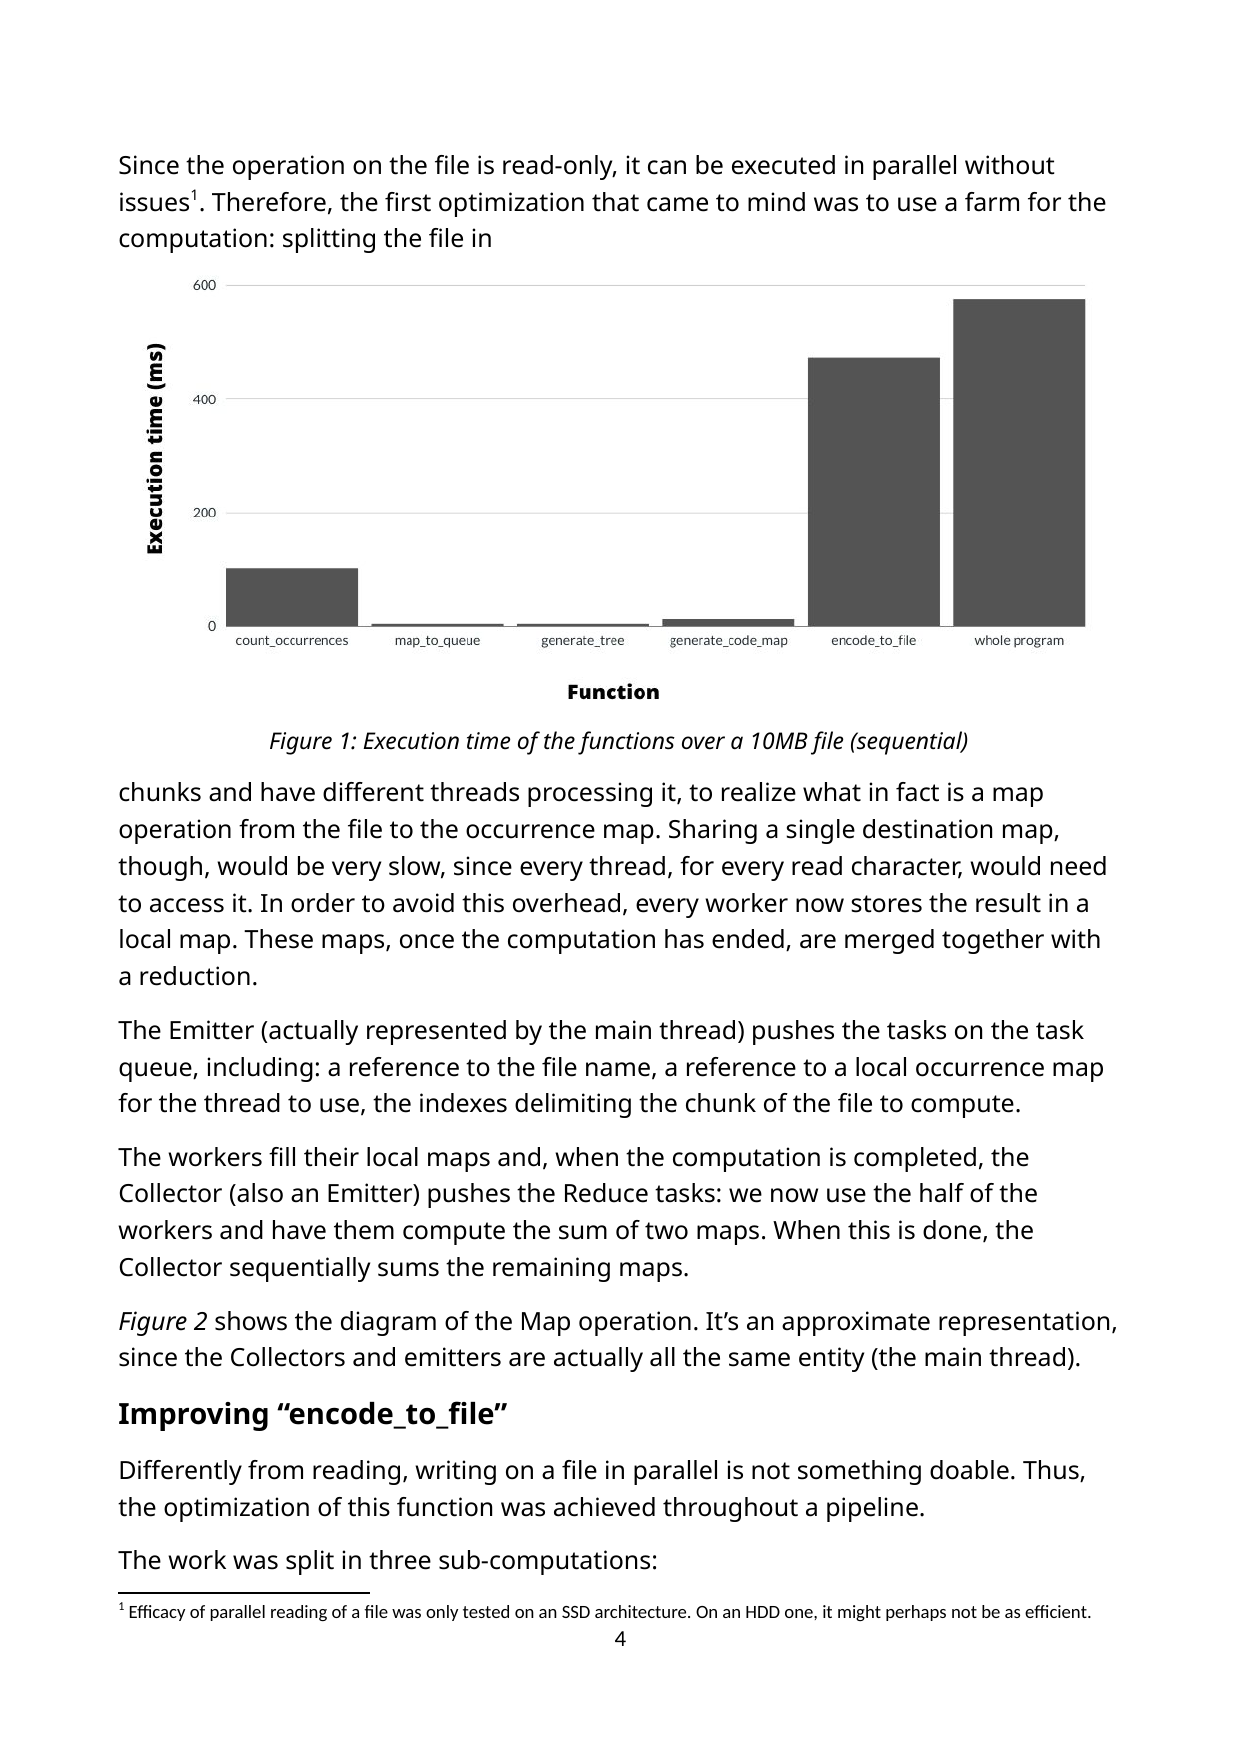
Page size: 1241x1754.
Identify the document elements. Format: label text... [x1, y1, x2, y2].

text chunks and have different threads processing it, to realize what in fact is a map operation from the file to the occurrence map. Sharing a single destination map, though, would be very slow, since every thread, for every read character, would need to access it. In order to avoid this overhead, every worker now stores the result in a local map. These maps, once the computation has ended, are merged together with a reduction. [118, 775, 1122, 993]
text Since the operation on the file is read-only, it can be executed in parallel without issues. Therefore, the first optimization that came to mind was to use a farm for the computation: splitting the file in [118, 148, 1122, 255]
text Figure 1: Execution time of the functions over a 10MB file (sequential) [118, 725, 1122, 756]
text The Emitter (actually represented by the main thread) pushes the tasks on the task queue, including: a reference to the file name, a reference to a local occurrence map for the thread to use, the indexes delimiting the chunk of the file to compute. [118, 1012, 1122, 1120]
text The workers fill their local maps and, when the computation is completed, the Collector (also an Emitter) pushes the Reduce tasks: we now use the half of the workers and have them compute the sum of two maps. When this is done, the Collector sequentially sums the remaining maps. [118, 1139, 1122, 1284]
text Differently from reading, writing on a file in parallel is not something doable. Thus, the optimization of this function was achieved throughout a pipeline. [118, 1453, 1122, 1524]
text The work was split in three sub-computations: [118, 1543, 1122, 1577]
picture [118, 274, 1108, 706]
text Figure 2 shows the diagram of the Map operation. It’s an approximate representation, since the Collectors and emitters are actually all the same entity (the main thread). [118, 1303, 1122, 1374]
text Improving “encode_to_file” [118, 1393, 1122, 1433]
